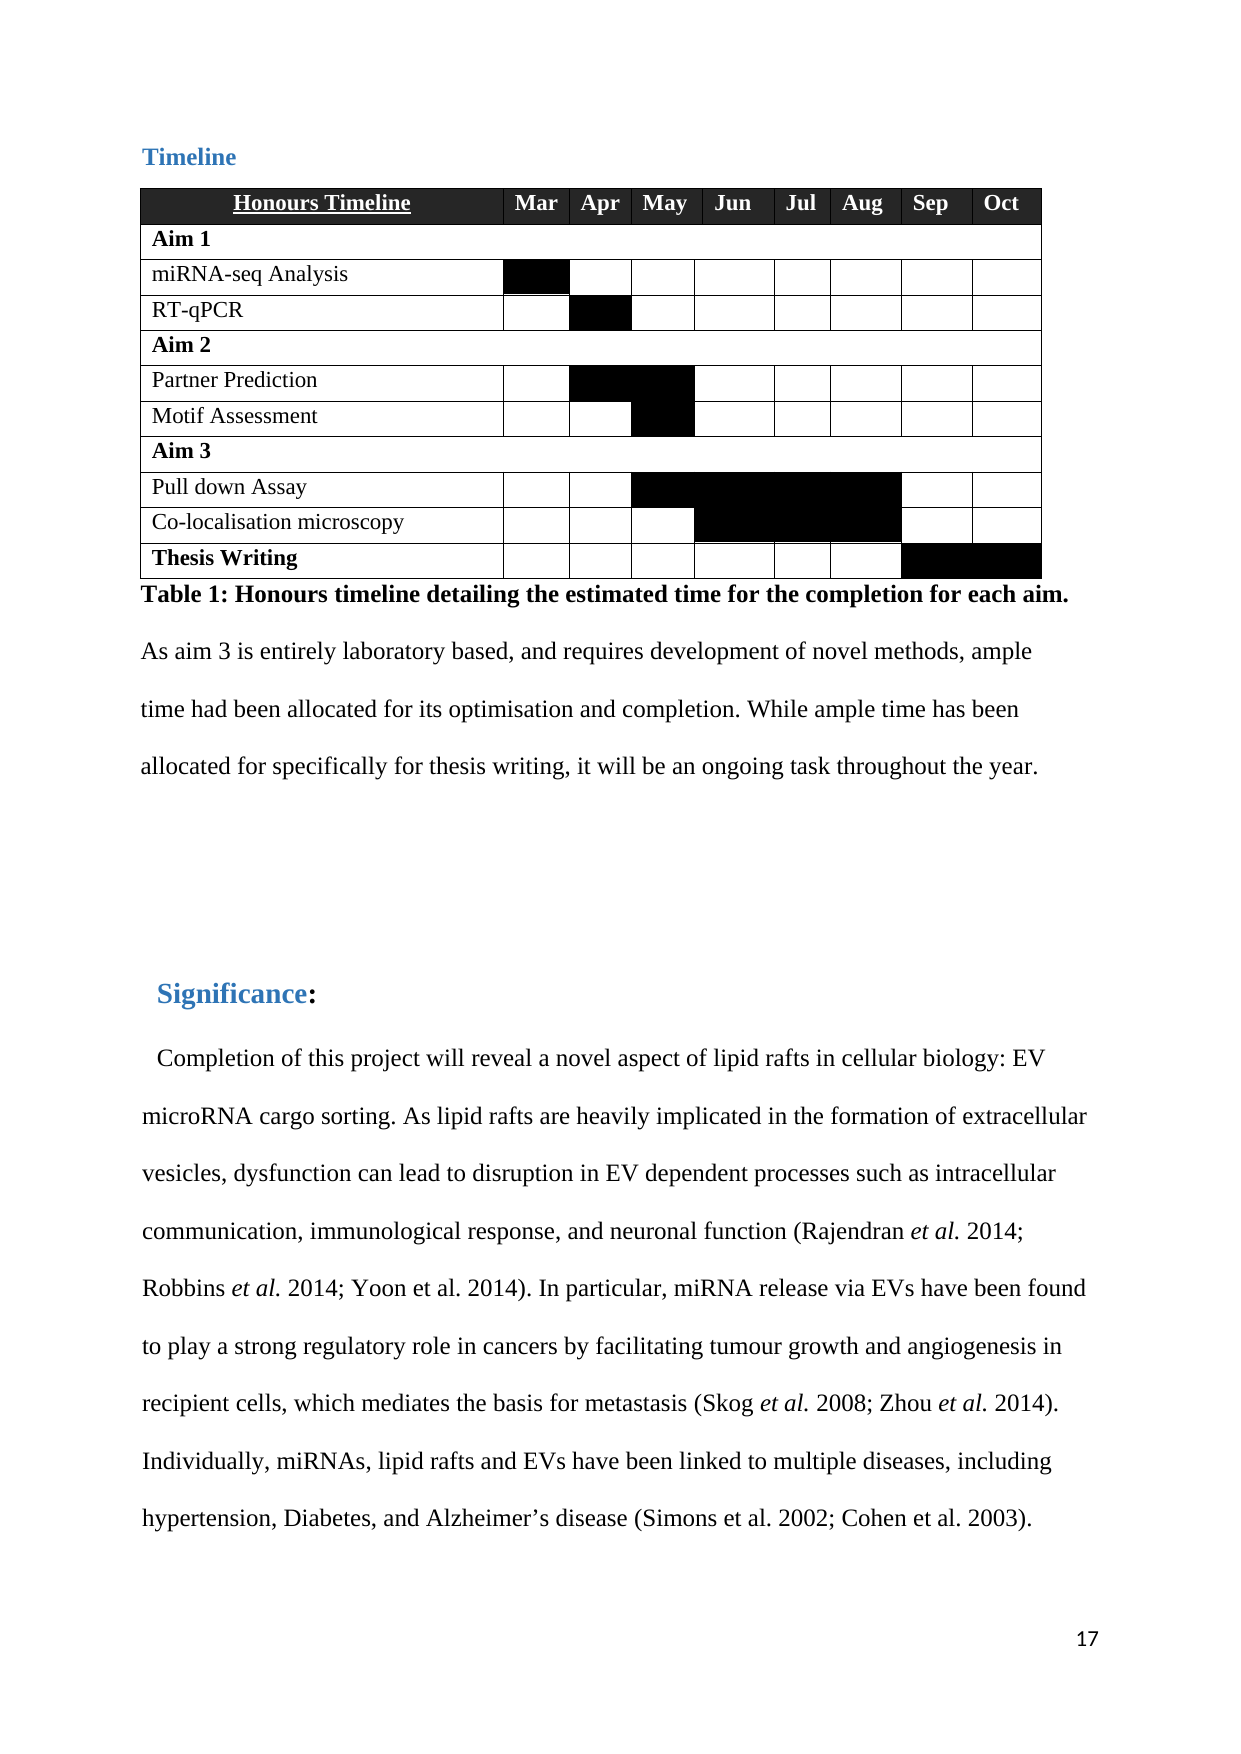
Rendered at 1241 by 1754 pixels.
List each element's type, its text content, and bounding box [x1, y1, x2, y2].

subtitle Timeline [142, 142, 1098, 171]
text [142, 1043, 1098, 1532]
text Significance: [142, 976, 1098, 1010]
